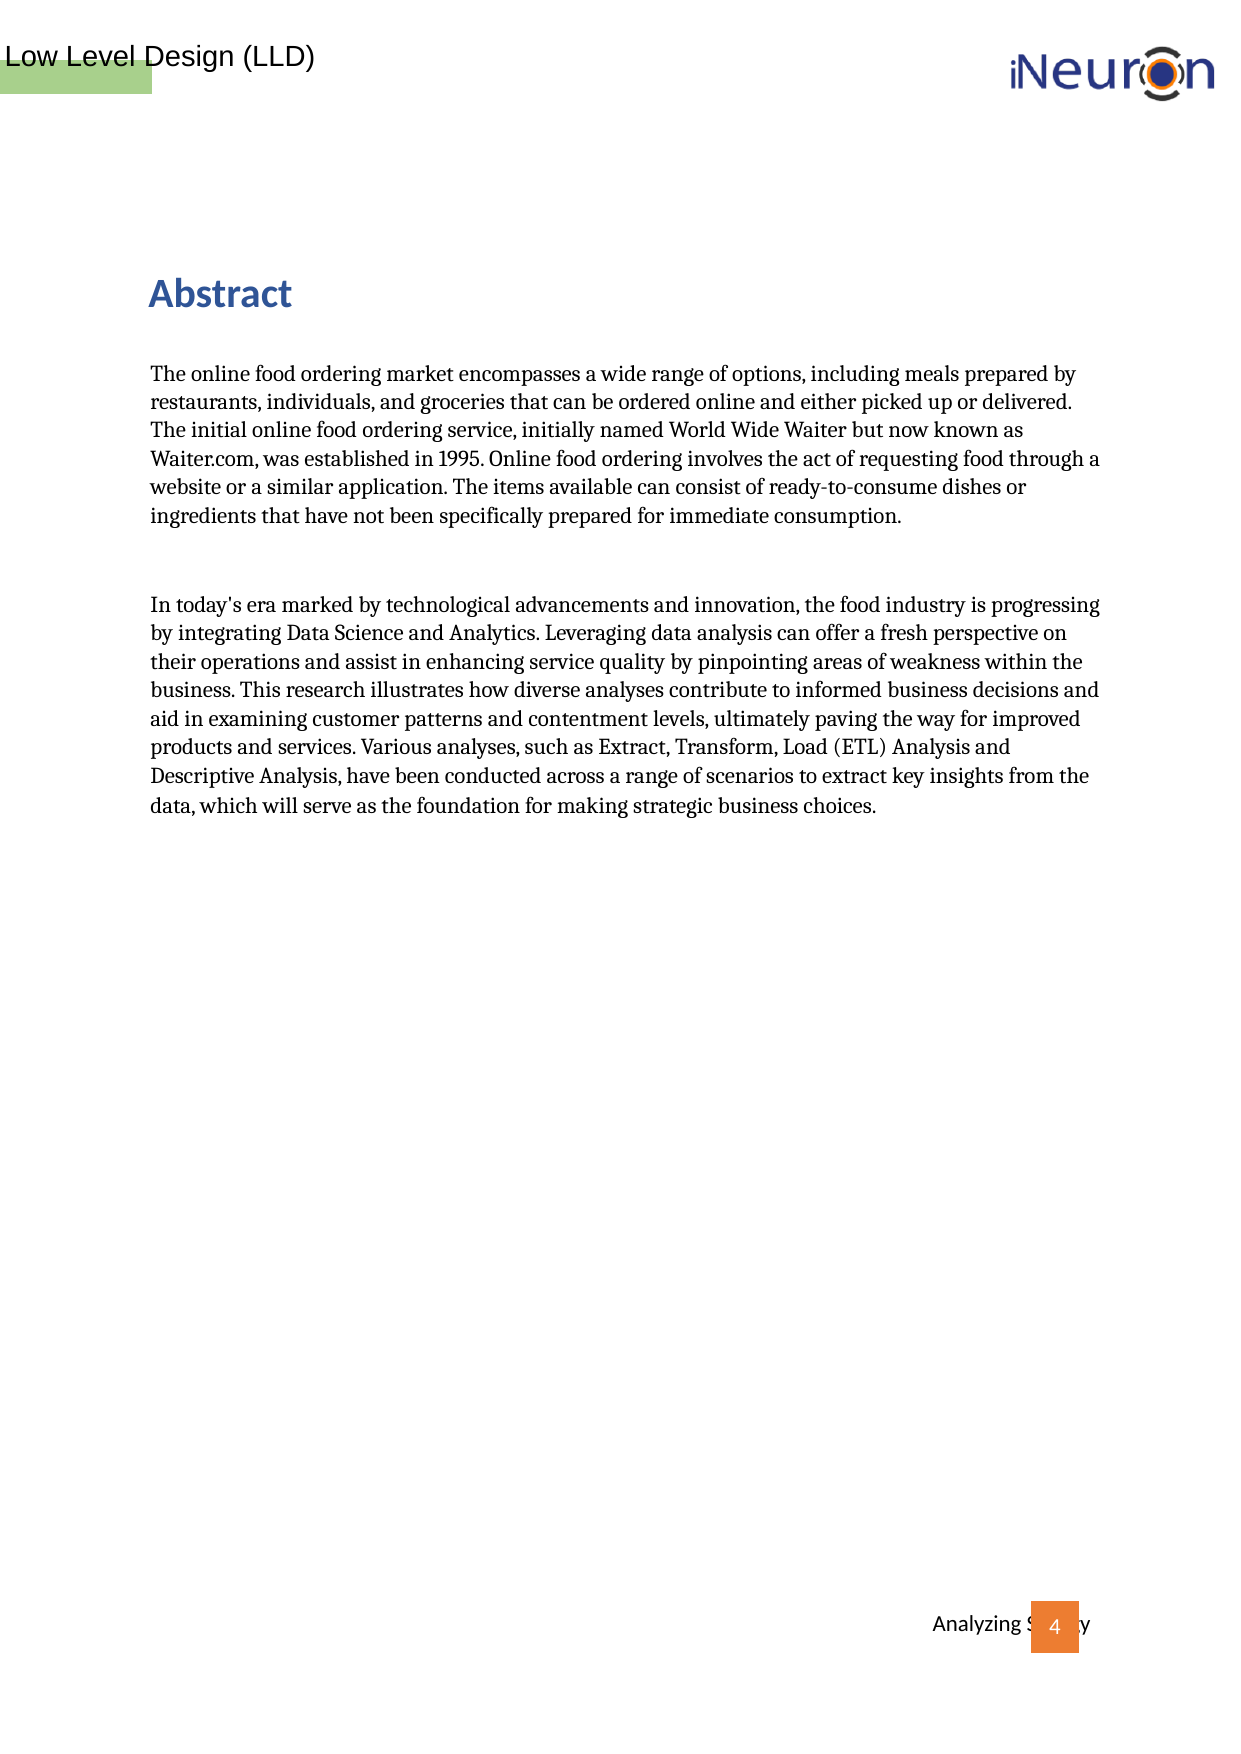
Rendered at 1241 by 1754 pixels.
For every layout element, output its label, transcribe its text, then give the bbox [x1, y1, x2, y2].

text In today's era marked by technological advancements and innovation, the food industry is progressing by integrating Data Science and Analytics. Leveraging data analysis can offer a fresh perspective on their operations and assist in enhancing service quality by pinpointing areas of weakness within the business. This research illustrates how diverse analyses contribute to informed business decisions and aid in examining customer patterns and contentment levels, ultimately paving the way for improved products and services. Various analyses, such as Extract, Transform, Load (ETL) Analysis and Descriptive Analysis, have been conducted across a range of scenarios to extract key insights from the data, which will serve as the foundation for making strategic business choices. [150, 592, 1107, 819]
text The online food ordering market encompasses a wide range of options, including meals prepared by restaurants, individuals, and groceries that can be ordered online and either picked up or delivered. The initial online food ordering service, initially named World Wide Waiter but now known as Waiter.com, was established in 1995. Online food ordering involves the act of requesting food through a website or a similar application. The items available can consist of ready-to-consume dishes or ingredients that have not been specifically prepared for immediate consumption. [150, 360, 1107, 529]
subtitle Abstract [148, 267, 1092, 318]
picture [1008, 38, 1218, 103]
